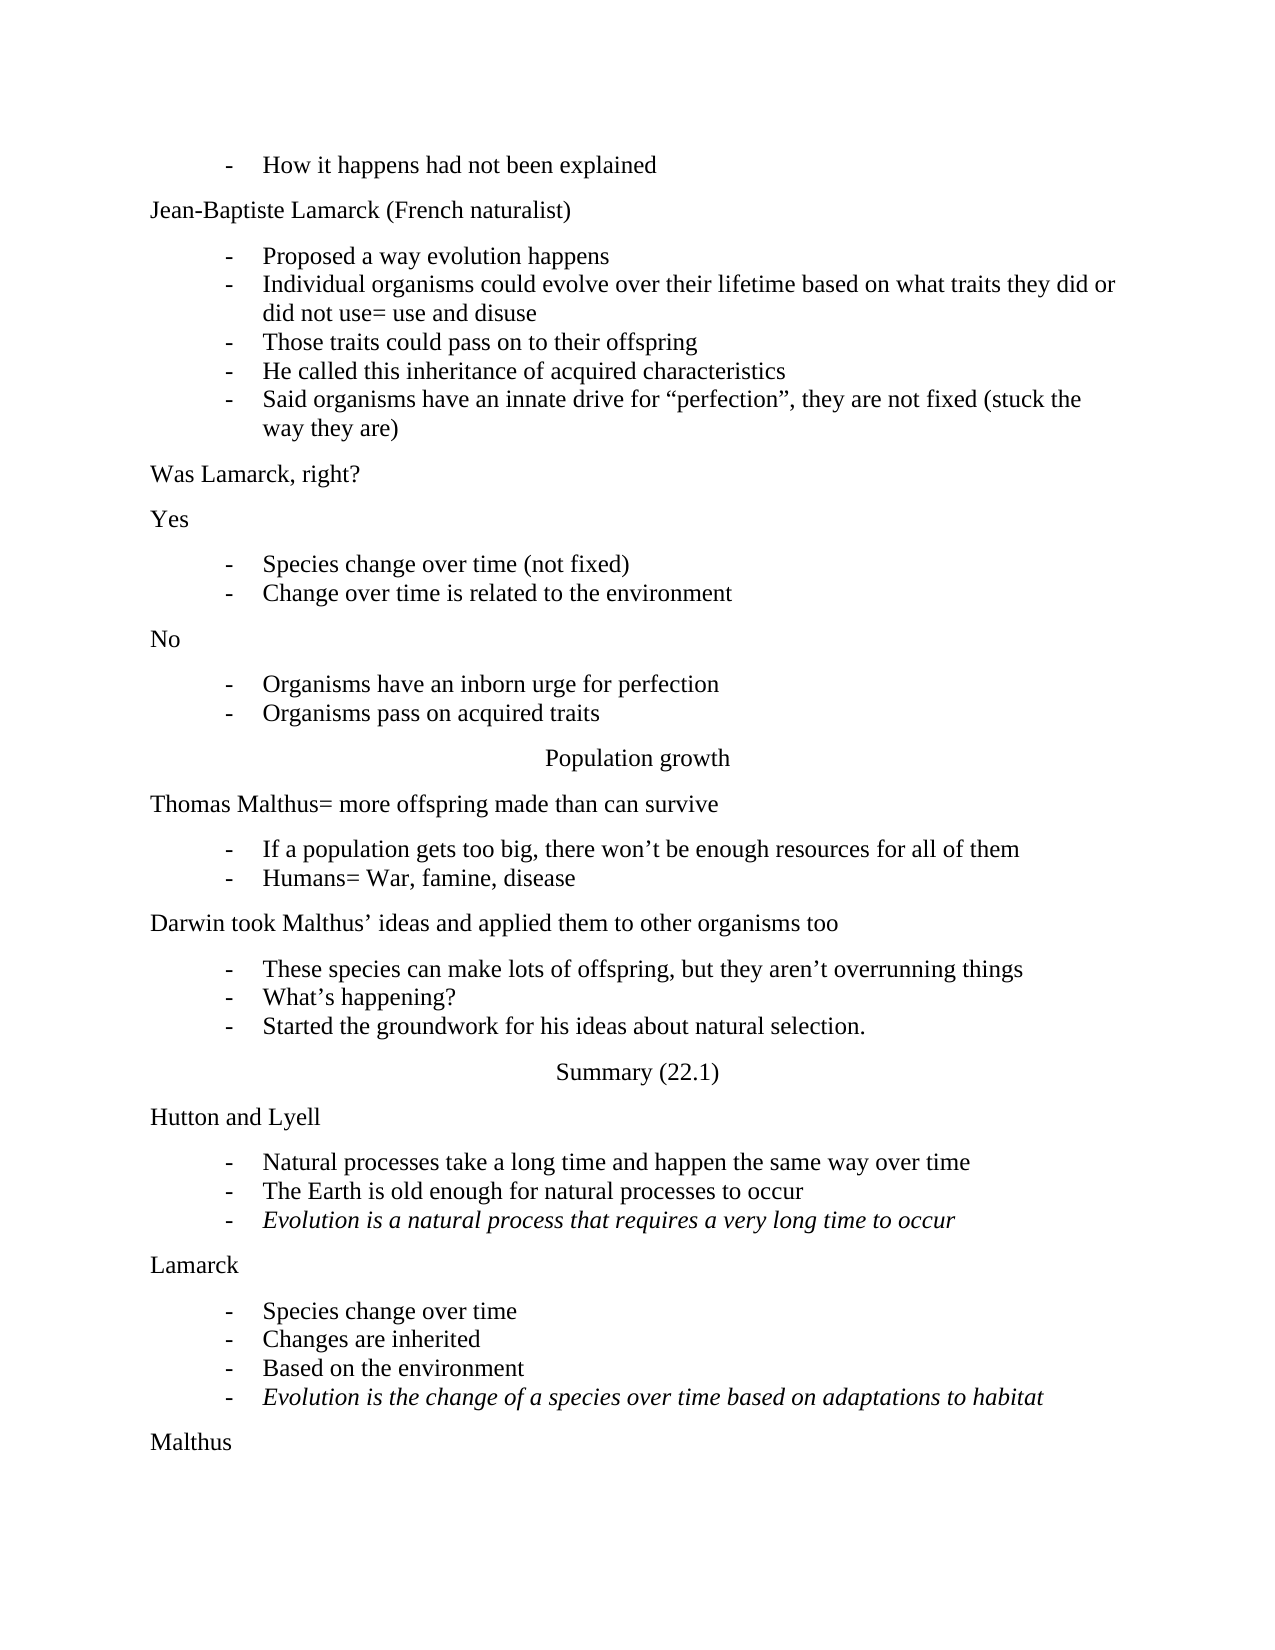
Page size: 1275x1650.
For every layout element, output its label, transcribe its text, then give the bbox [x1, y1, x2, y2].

list Changes are inherited [225, 1324, 1125, 1353]
text Darwin took Malthus’ ideas and applied them to other organisms too [150, 908, 1125, 937]
text Yes [150, 504, 1125, 533]
list He called this inheritance of acquired characteristics [225, 356, 1125, 384]
list Evolution is the change of a species over time based on adaptations to habitat [225, 1382, 1125, 1411]
text Jean-Baptiste Lamarck (French naturalist) [150, 195, 1125, 224]
list Evolution is a natural process that requires a very long time to occur [225, 1205, 1125, 1234]
text Thomas Malthus= more offspring made than can survive [150, 789, 1125, 817]
list Change over time is related to the environment [225, 578, 1125, 607]
list What’s happening? [225, 982, 1125, 1011]
list Species change over time [225, 1296, 1125, 1324]
list If a population gets too big, there won’t be enough resources for all of them [225, 834, 1125, 863]
list How it happens had not been explained [225, 150, 1125, 179]
list Said organisms have an innate drive for “perfection”, they are not fixed (stuck the way they are) [225, 384, 1125, 442]
text Hutton and Lyell [150, 1102, 1125, 1131]
list Natural processes take a long time and happen the same way over time [225, 1147, 1125, 1176]
list The Earth is old enough for natural processes to occur [225, 1176, 1125, 1205]
list Organisms pass on acquired traits [225, 698, 1125, 727]
text Population growth [150, 743, 1125, 772]
list Individual organisms could evolve over their lifetime based on what traits they did or did not use= use and disuse [225, 269, 1125, 327]
list Proposed a way evolution happens [225, 241, 1125, 269]
list Species change over time (not fixed) [225, 549, 1125, 578]
list Those traits could pass on to their offspring [225, 327, 1125, 356]
list Organisms have an inborn urge for perfection [225, 669, 1125, 698]
list These species can make lots of offspring, but they aren’t overrunning things [225, 954, 1125, 982]
text Lamarck [150, 1250, 1125, 1279]
text Summary (22.1) [150, 1057, 1125, 1085]
text No [150, 624, 1125, 652]
text Was Lamarck, right? [150, 459, 1125, 487]
text Malthus [150, 1427, 1125, 1456]
list Based on the environment [225, 1353, 1125, 1382]
list Humans= War, famine, disease [225, 863, 1125, 892]
list Started the groundwork for his ideas about natural selection. [225, 1011, 1125, 1040]
